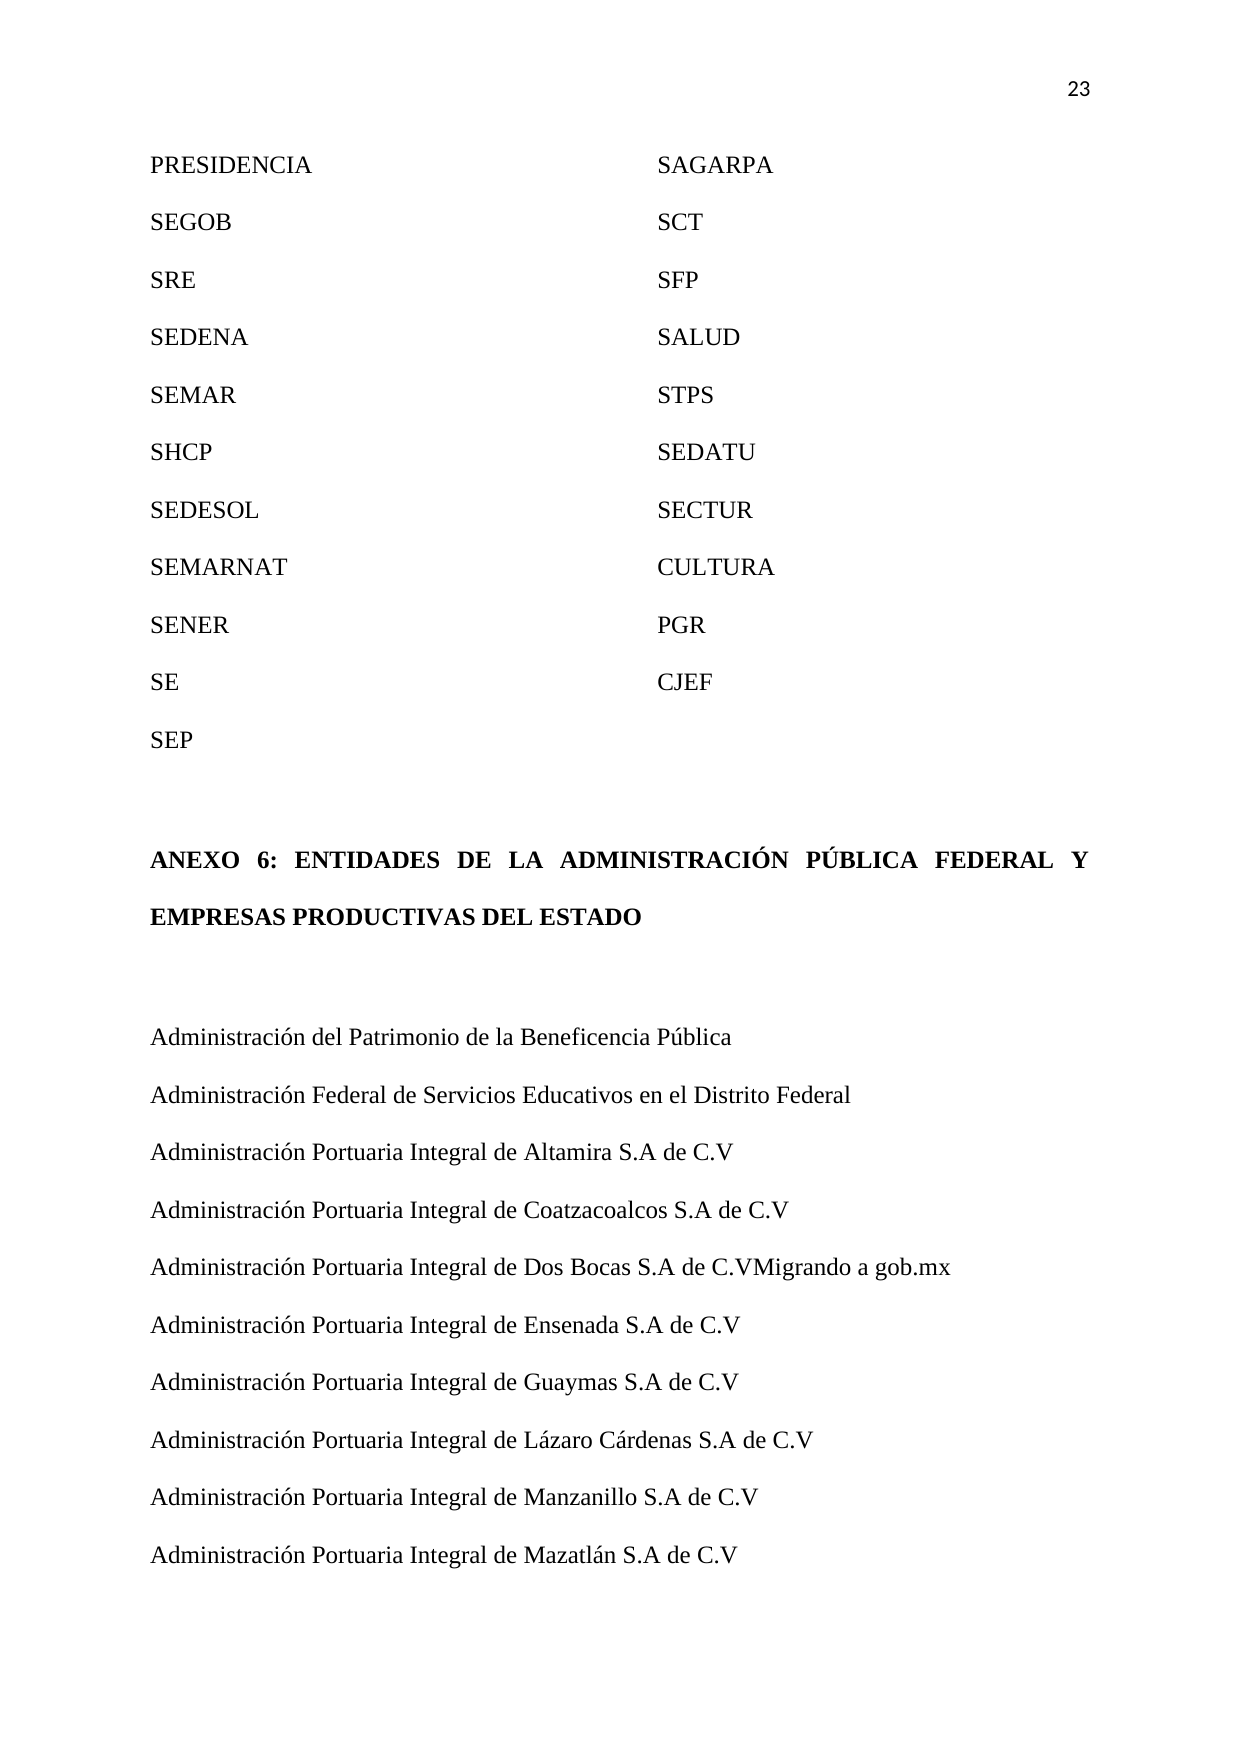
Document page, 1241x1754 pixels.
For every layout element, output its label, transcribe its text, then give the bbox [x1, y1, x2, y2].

text PGR [657, 610, 1090, 639]
text SAGARPA [657, 150, 1090, 179]
text SECTUR [657, 495, 1090, 524]
text Administración Portuaria Integral de Dos Bocas S.A de C.VMigrando a gob.mx [150, 1252, 1090, 1281]
text Administración Portuaria Integral de Lázaro Cárdenas S.A de C.V [150, 1425, 1090, 1454]
text CULTURA [657, 552, 1090, 581]
text SHCP [150, 437, 583, 466]
text Administración Portuaria Integral de Coatzacoalcos S.A de C.V [150, 1195, 1090, 1224]
text SE [150, 667, 583, 696]
text SENER [150, 610, 583, 639]
text SEDENA [150, 322, 583, 351]
text SCT [657, 207, 1090, 236]
text Administración Portuaria Integral de Manzanillo S.A de C.V [150, 1482, 1090, 1511]
text PRESIDENCIA [150, 150, 583, 179]
text SEMAR [150, 380, 583, 409]
text SEGOB [150, 207, 583, 236]
text SEP [150, 725, 583, 754]
text Administración Portuaria Integral de Guaymas S.A de C.V [150, 1367, 1090, 1396]
subtitle ANEXO 6: ENTIDADES DE LA ADMINISTRACIÓN PÚBLICA FEDERAL Y EMPRESAS PRODUCTIVAS DEL ESTADO [150, 845, 1090, 931]
text Administración Federal de Servicios Educativos en el Distrito Federal [150, 1080, 1090, 1109]
text SEDATU [657, 437, 1090, 466]
text Administración Portuaria Integral de Altamira S.A de C.V [150, 1137, 1090, 1166]
text Administración Portuaria Integral de Mazatlán S.A de C.V [150, 1540, 1090, 1569]
text Administración del Patrimonio de la Beneficencia Pública [150, 1022, 1090, 1051]
text SEDESOL [150, 495, 583, 524]
text STPS [657, 380, 1090, 409]
text SFP [657, 265, 1090, 294]
text CJEF [657, 667, 1090, 696]
text Administración Portuaria Integral de Ensenada S.A de C.V [150, 1310, 1090, 1339]
text SALUD [657, 322, 1090, 351]
text SEMARNAT [150, 552, 583, 581]
text SRE [150, 265, 583, 294]
